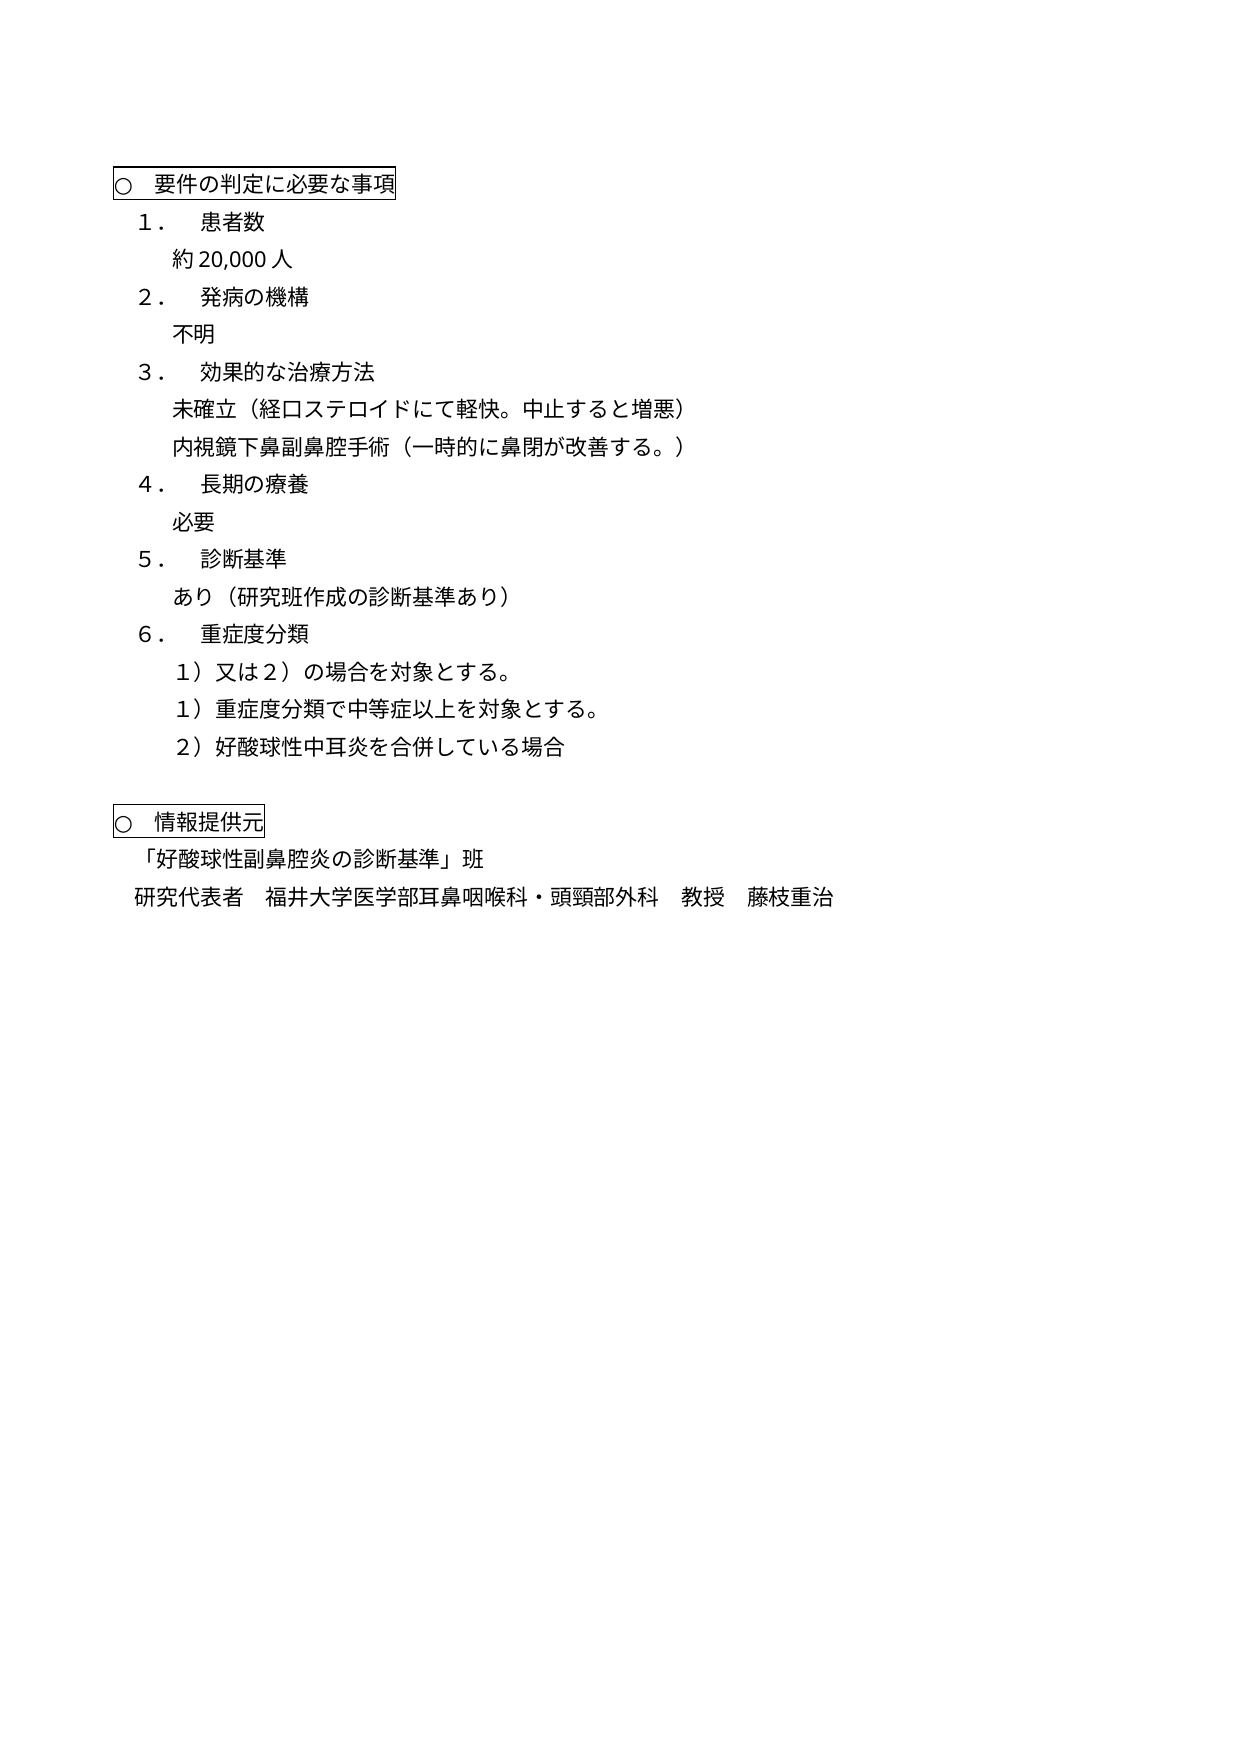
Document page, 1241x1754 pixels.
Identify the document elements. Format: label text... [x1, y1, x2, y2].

list 発病の機構 [134, 277, 1128, 314]
text ○ 情報提供元 [112, 802, 1128, 839]
list １）又は２）の場合を対象とする。 [172, 652, 1128, 689]
text ○ 要件の判定に必要な事項 [112, 164, 1128, 202]
list 必要 [172, 502, 1128, 539]
list 約20,000人 [172, 239, 1128, 277]
list 患者数 [134, 202, 1128, 239]
list 内視鏡下鼻副鼻腔手術（一時的に鼻閉が改善する。） [172, 427, 1128, 464]
list 効果的な治療方法 [134, 352, 1128, 389]
list ２）好酸球性中耳炎を合併している場合 [172, 727, 1128, 764]
list １）重症度分類で中等症以上を対象とする。 [172, 689, 1128, 727]
list 長期の療養 [134, 464, 1128, 502]
list 診断基準 [134, 539, 1128, 577]
text 研究代表者 福井大学医学部耳鼻咽喉科・頭頸部外科 教授 藤枝重治 [112, 877, 1128, 914]
text ６． 重症度分類 [112, 614, 1128, 652]
text 「好酸球性副鼻腔炎の診断基準」班 [134, 839, 1128, 877]
list 不明 [172, 314, 1128, 352]
list 未確立（経口ステロイドにて軽快。中止すると増悪） [172, 389, 1128, 427]
list あり（研究班作成の診断基準あり） [172, 577, 1128, 614]
